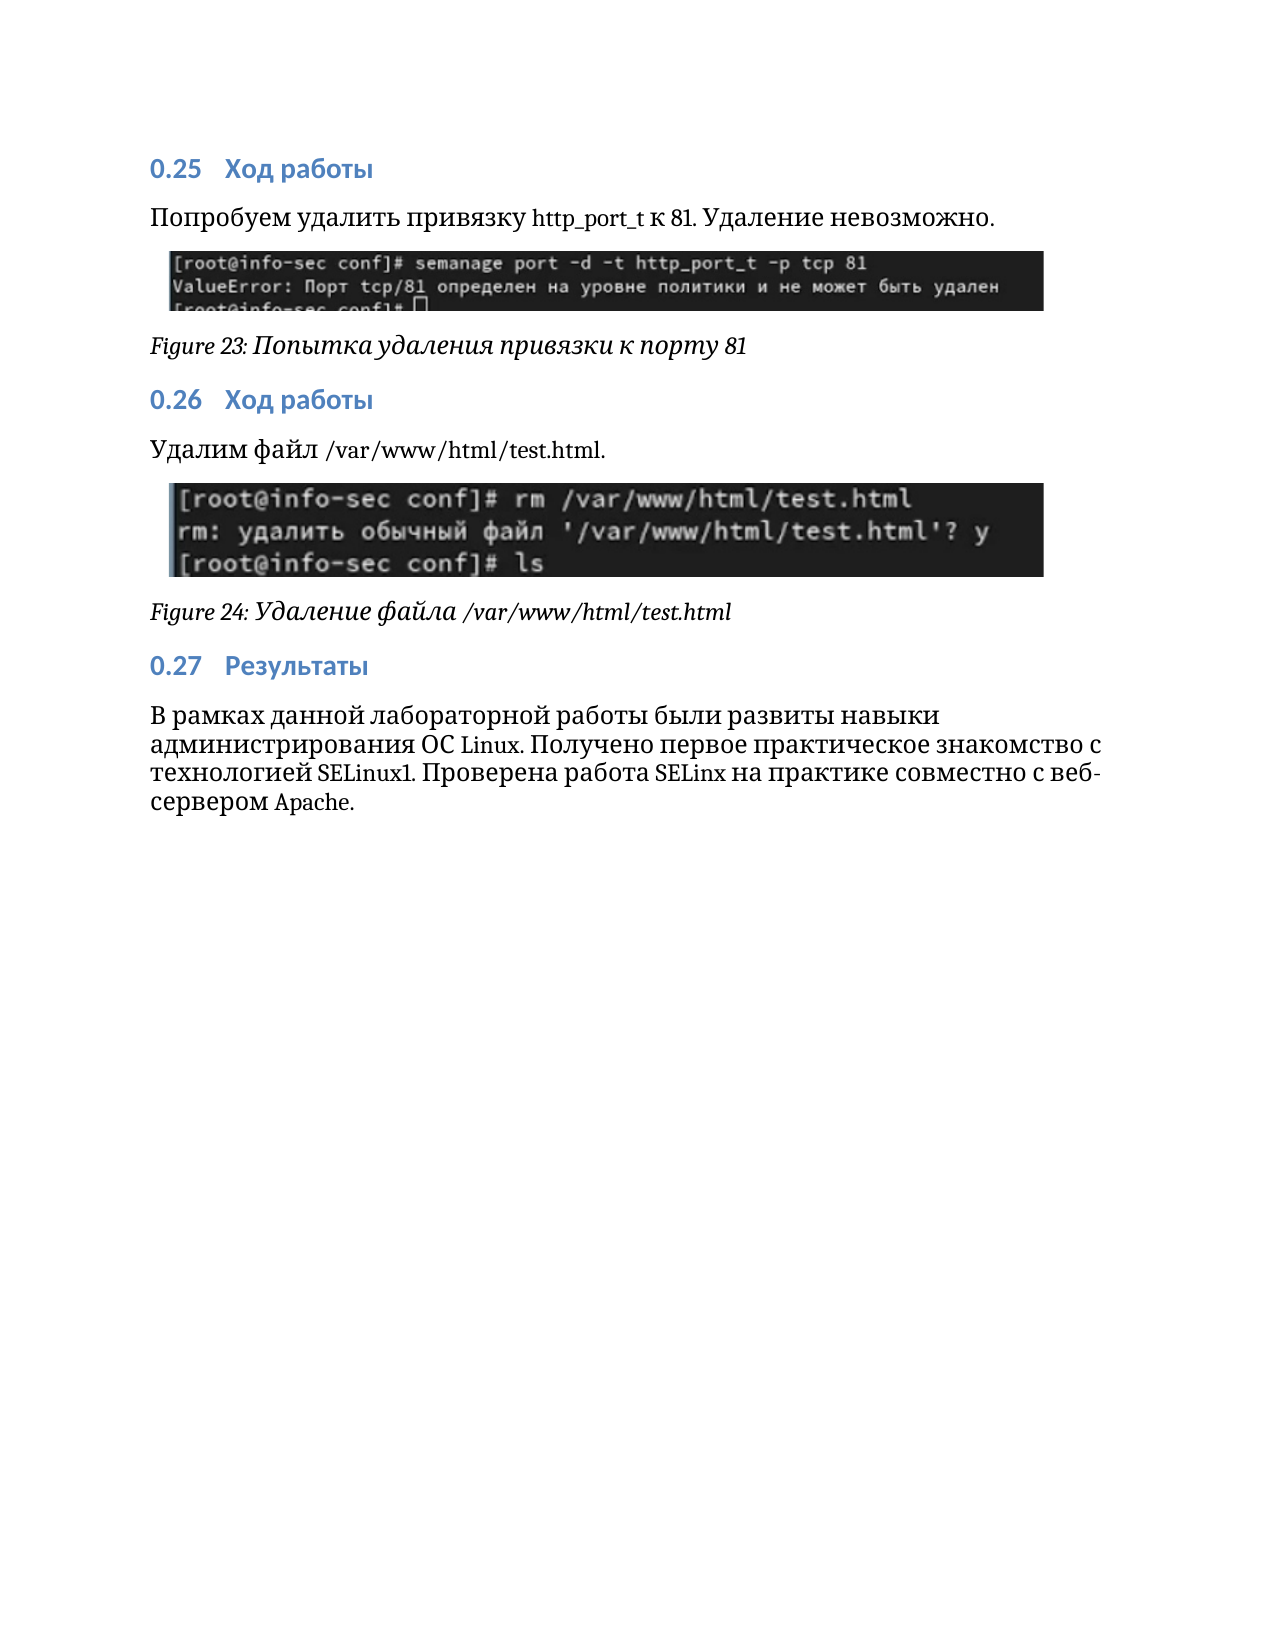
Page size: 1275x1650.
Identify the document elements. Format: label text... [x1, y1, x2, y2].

text Figure 23: Попытка удаления привязки к порту 81 [150, 332, 1125, 361]
subtitle 0.26 Ход работы [150, 381, 1125, 417]
text Figure 24: Удаление файла /var/www/html/test.html [150, 598, 1125, 627]
text Попробуем удалить привязку http_port_t к 81. Удаление невозможно. [150, 204, 1125, 233]
picture [168, 251, 1044, 311]
subtitle 0.25 Ход работы [150, 150, 1125, 186]
picture [168, 483, 1044, 577]
subtitle 0.27 Результаты [150, 647, 1125, 683]
text В рамках данной лабораторной работы были развиты навыки администрирования ОС Linux. Получено первое практическое знакомство с технологией SELinux1. Проверена работа SELinx на практике совместно с веб-сервером Apache. [150, 702, 1125, 817]
text Удалим файл /var/www/html/test.html. [150, 436, 1125, 464]
